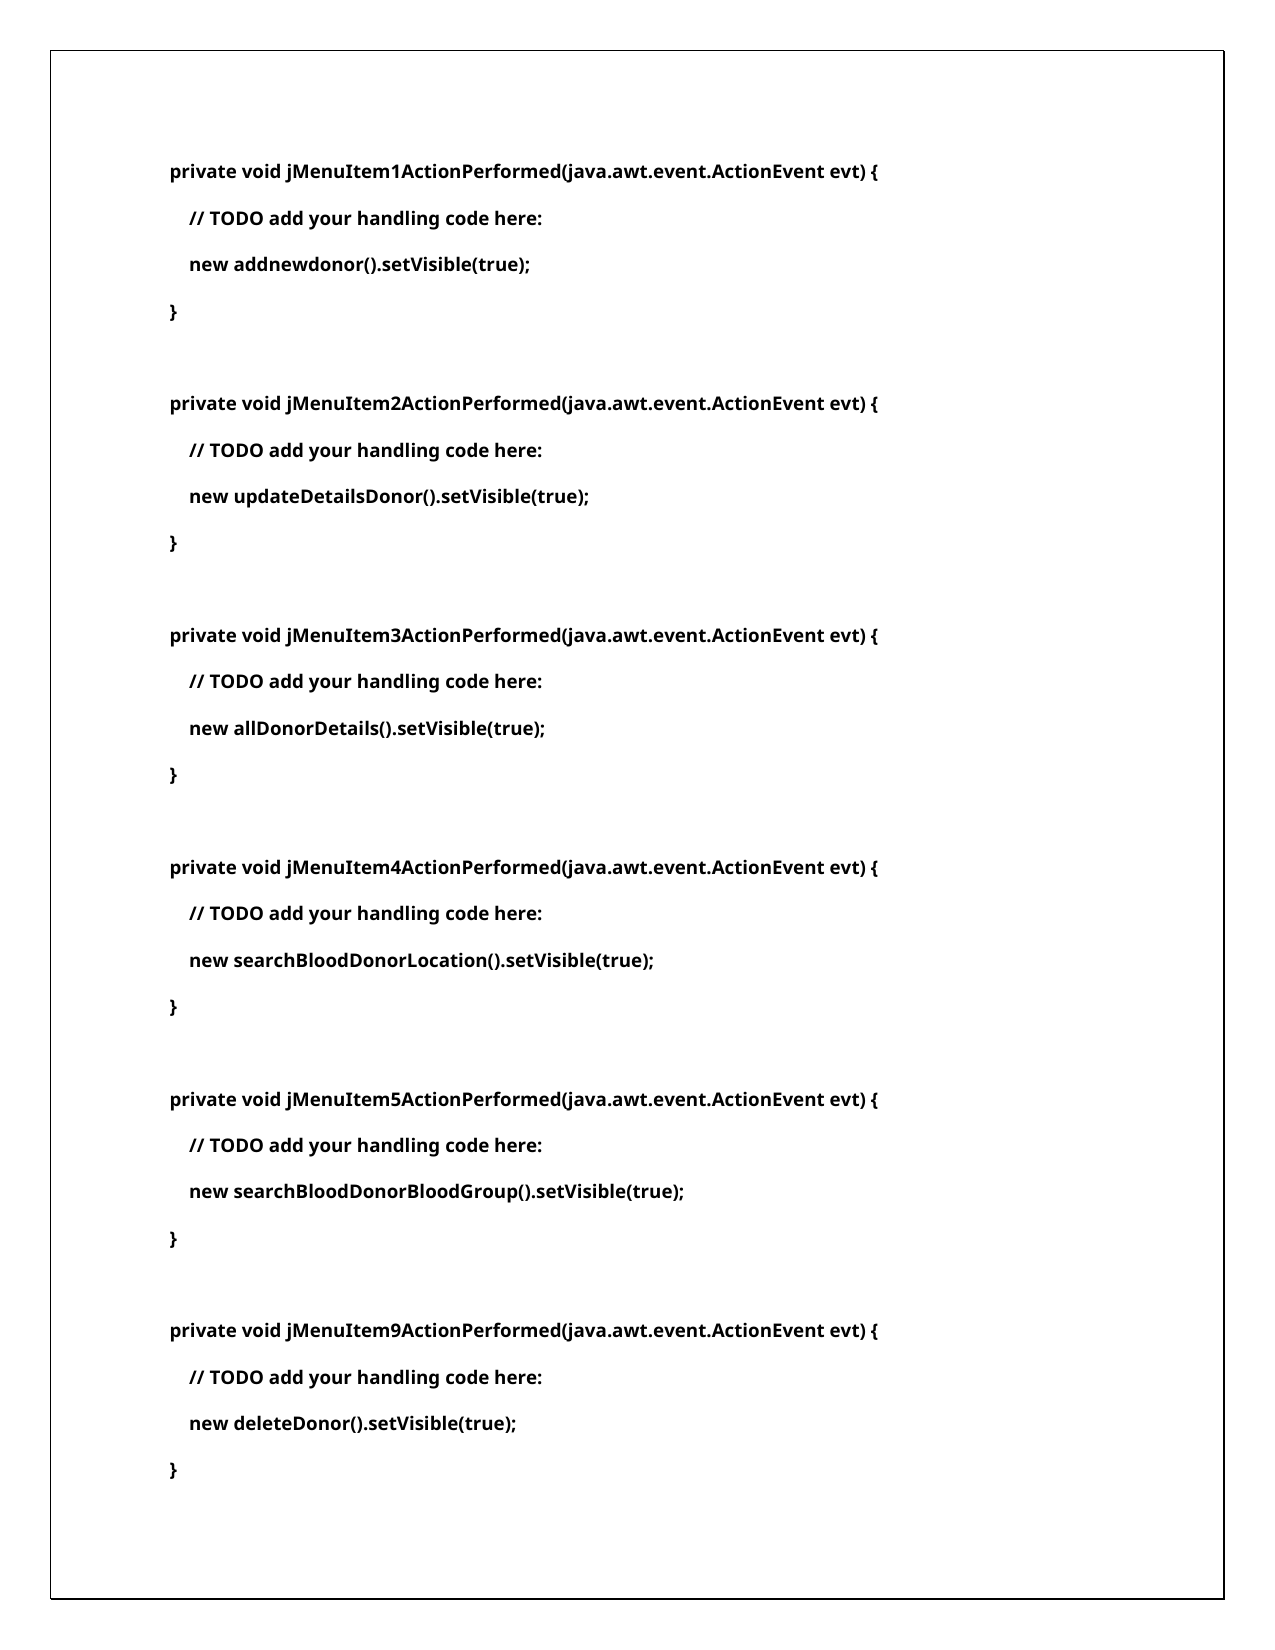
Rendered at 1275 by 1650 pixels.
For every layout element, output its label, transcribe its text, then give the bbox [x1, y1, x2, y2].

text // TODO add your handling code here: [150, 1132, 1131, 1158]
text // TODO add your handling code here: [150, 437, 1131, 462]
text new deleteDonor().setVisible(true); [150, 1410, 1131, 1436]
text private void jMenuItem3ActionPerformed(java.awt.event.ActionEvent evt) { [150, 622, 1131, 648]
text new searchBloodDonorLocation().setVisible(true); [150, 947, 1131, 972]
text new searchBloodDonorBloodGroup().setVisible(true); [150, 1179, 1131, 1204]
text } [150, 298, 1131, 323]
text } [150, 761, 1131, 787]
text private void jMenuItem2ActionPerformed(java.awt.event.ActionEvent evt) { [150, 391, 1131, 416]
text new addnewdonor().setVisible(true); [150, 252, 1131, 277]
text } [150, 530, 1131, 555]
text } [150, 1457, 1131, 1482]
text // TODO add your handling code here: [150, 1364, 1131, 1389]
text private void jMenuItem9ActionPerformed(java.awt.event.ActionEvent evt) { [150, 1318, 1131, 1343]
text // TODO add your handling code here: [150, 669, 1131, 694]
text new updateDetailsDonor().setVisible(true); [150, 483, 1131, 509]
text new allDonorDetails().setVisible(true); [150, 715, 1131, 741]
text private void jMenuItem5ActionPerformed(java.awt.event.ActionEvent evt) { [150, 1086, 1131, 1111]
text // TODO add your handling code here: [150, 901, 1131, 926]
text private void jMenuItem4ActionPerformed(java.awt.event.ActionEvent evt) { [150, 854, 1131, 880]
text // TODO add your handling code here: [150, 205, 1131, 231]
text } [150, 1225, 1131, 1251]
text } [150, 993, 1131, 1019]
text private void jMenuItem1ActionPerformed(java.awt.event.ActionEvent evt) { [150, 159, 1131, 184]
